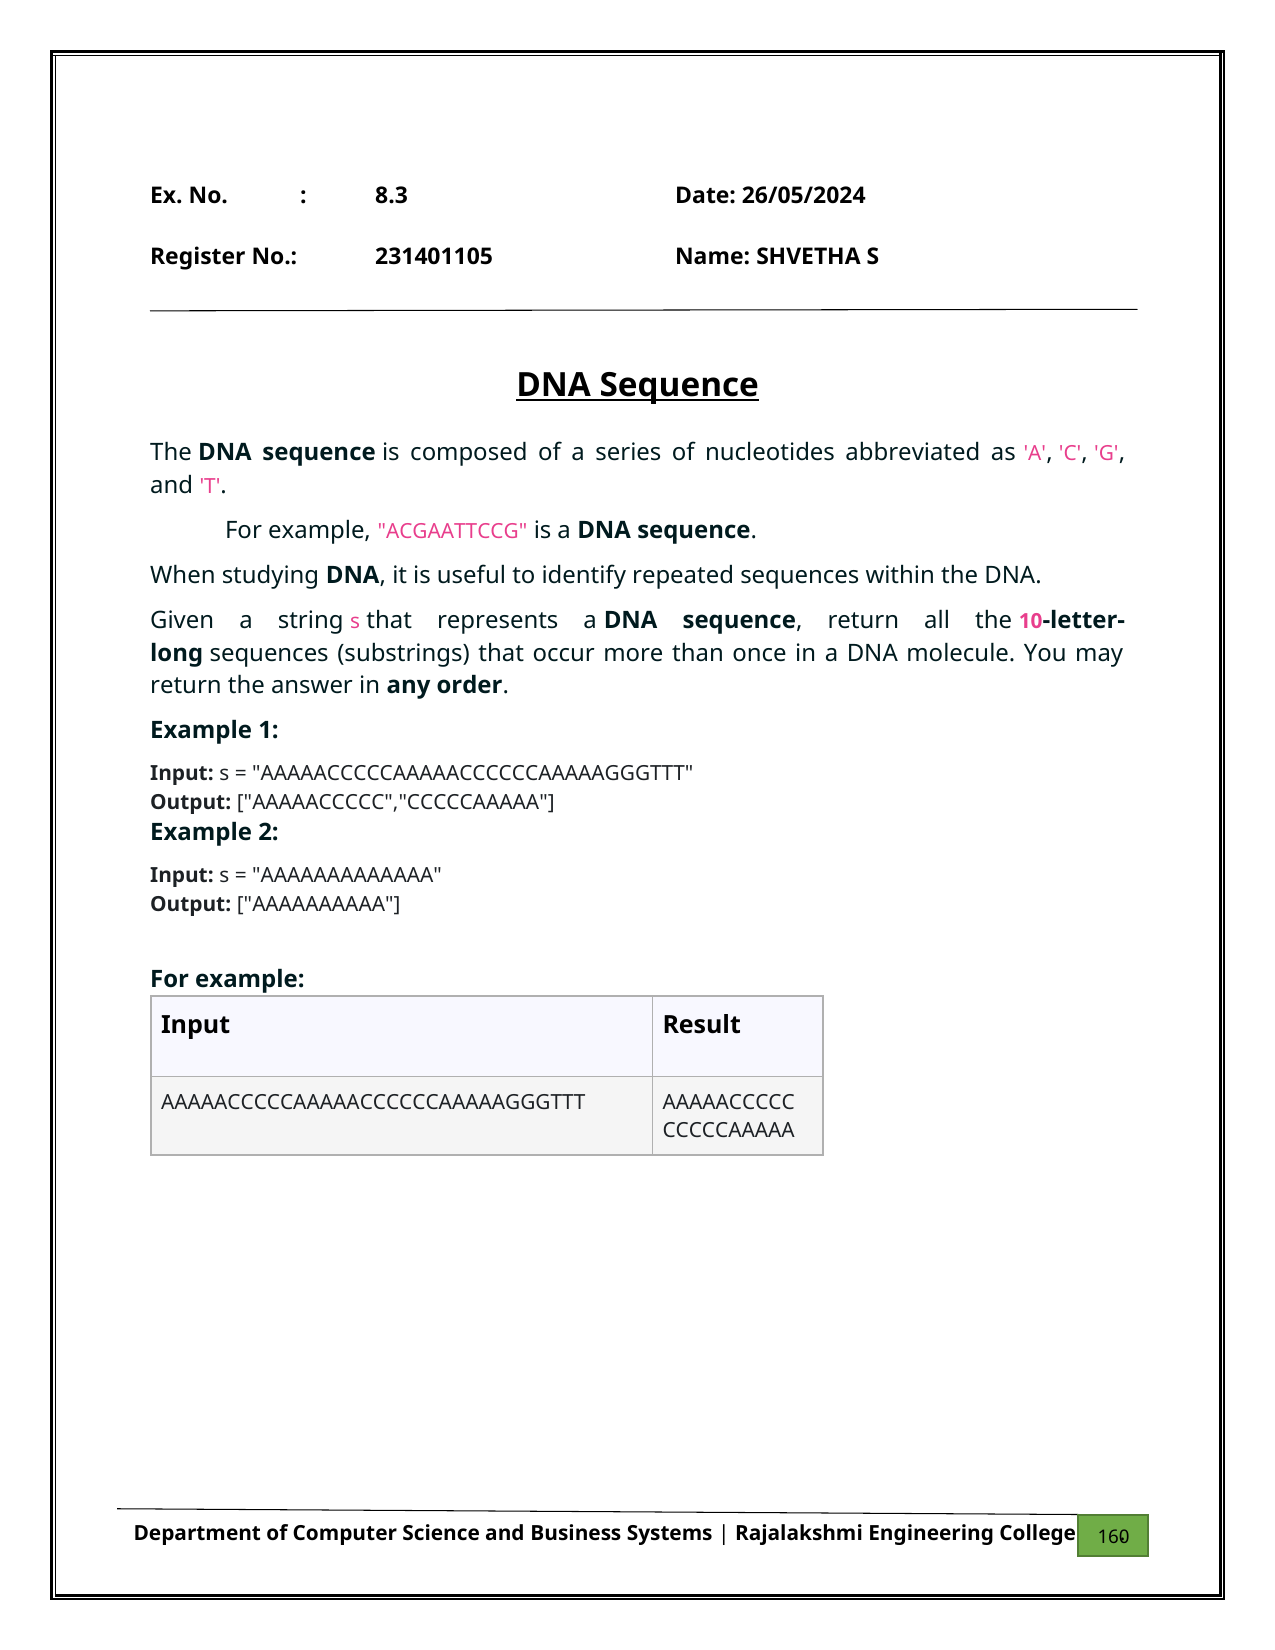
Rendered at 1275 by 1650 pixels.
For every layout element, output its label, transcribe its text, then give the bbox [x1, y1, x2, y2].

text Input: s = "AAAAAAAAAAAAA" [150, 860, 1125, 889]
text Output: ["AAAAACCCCC","CCCCCAAAAA"] [150, 787, 1125, 815]
text Register No.: 231401105 Name: SHVETHA S [150, 239, 1125, 271]
text Given a string s that represents a DNA sequence, return all the 10-letter-long sequences (substrings) that occur more than once in a DNA molecule. You may return the answer in any order. [150, 603, 1125, 701]
text Example 1: [150, 713, 1125, 746]
text DNA Sequence [150, 360, 1125, 406]
table_cell AAAAACCCCC CCCCCAAAAA [653, 1077, 822, 1154]
text Example 2: [150, 815, 1125, 848]
table_cell AAAAACCCCCAAAAACCCCCCAAAAAGGGTTT [152, 1077, 652, 1154]
text When studying DNA, it is useful to identify repeated sequences within the DNA. [150, 558, 1125, 590]
text Input: s = "AAAAACCCCCAAAAACCCCCCAAAAAGGGTTT" [150, 758, 1125, 787]
table_header Input [152, 997, 652, 1076]
text The DNA sequence is composed of a series of nucleotides abbreviated as 'A', 'C', 'G', and 'T'. [150, 435, 1125, 500]
table_header Result [653, 997, 822, 1076]
text For example, "ACGAATTCCG" is a DNA sequence. [150, 513, 1125, 545]
text For example: [150, 962, 1125, 995]
text Output: ["AAAAAAAAAA"] [150, 889, 1125, 917]
text Ex. No. : 8.3 Date: 26/05/2024 [150, 179, 1125, 210]
